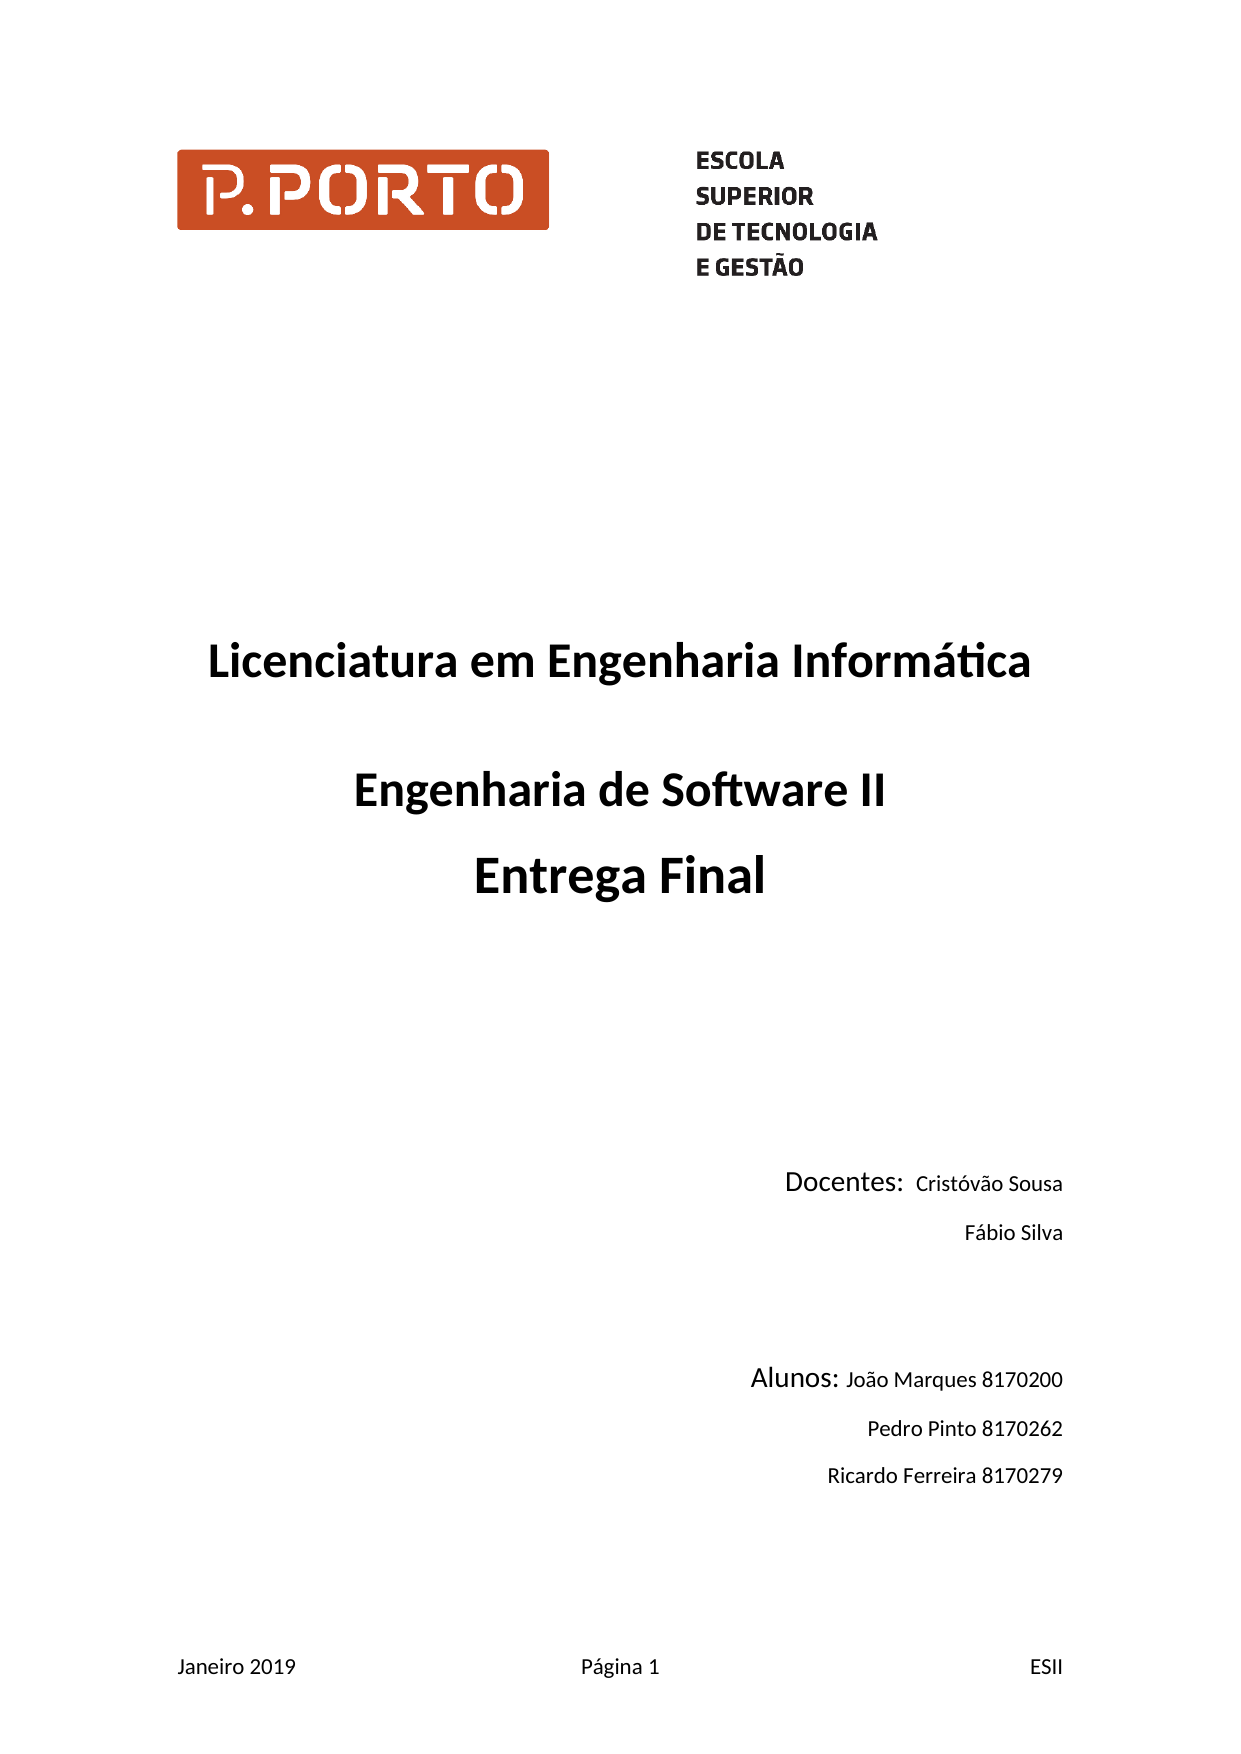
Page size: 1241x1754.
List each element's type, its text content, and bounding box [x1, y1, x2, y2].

text Licenciatura em Engenharia Informática [177, 629, 1063, 690]
text Fábio Silva [177, 1218, 1063, 1246]
text Entrega Final [177, 841, 1063, 907]
text Docentes: Cristóvão Sousa [177, 1163, 1063, 1199]
text Engenharia de Software II [177, 758, 1063, 819]
text Alunos: João Marques 8170200 [177, 1359, 1063, 1394]
picture [177, 147, 882, 282]
text Ricardo Ferreira 8170279 [177, 1461, 1063, 1489]
text Pedro Pinto 8170262 [177, 1414, 1063, 1442]
